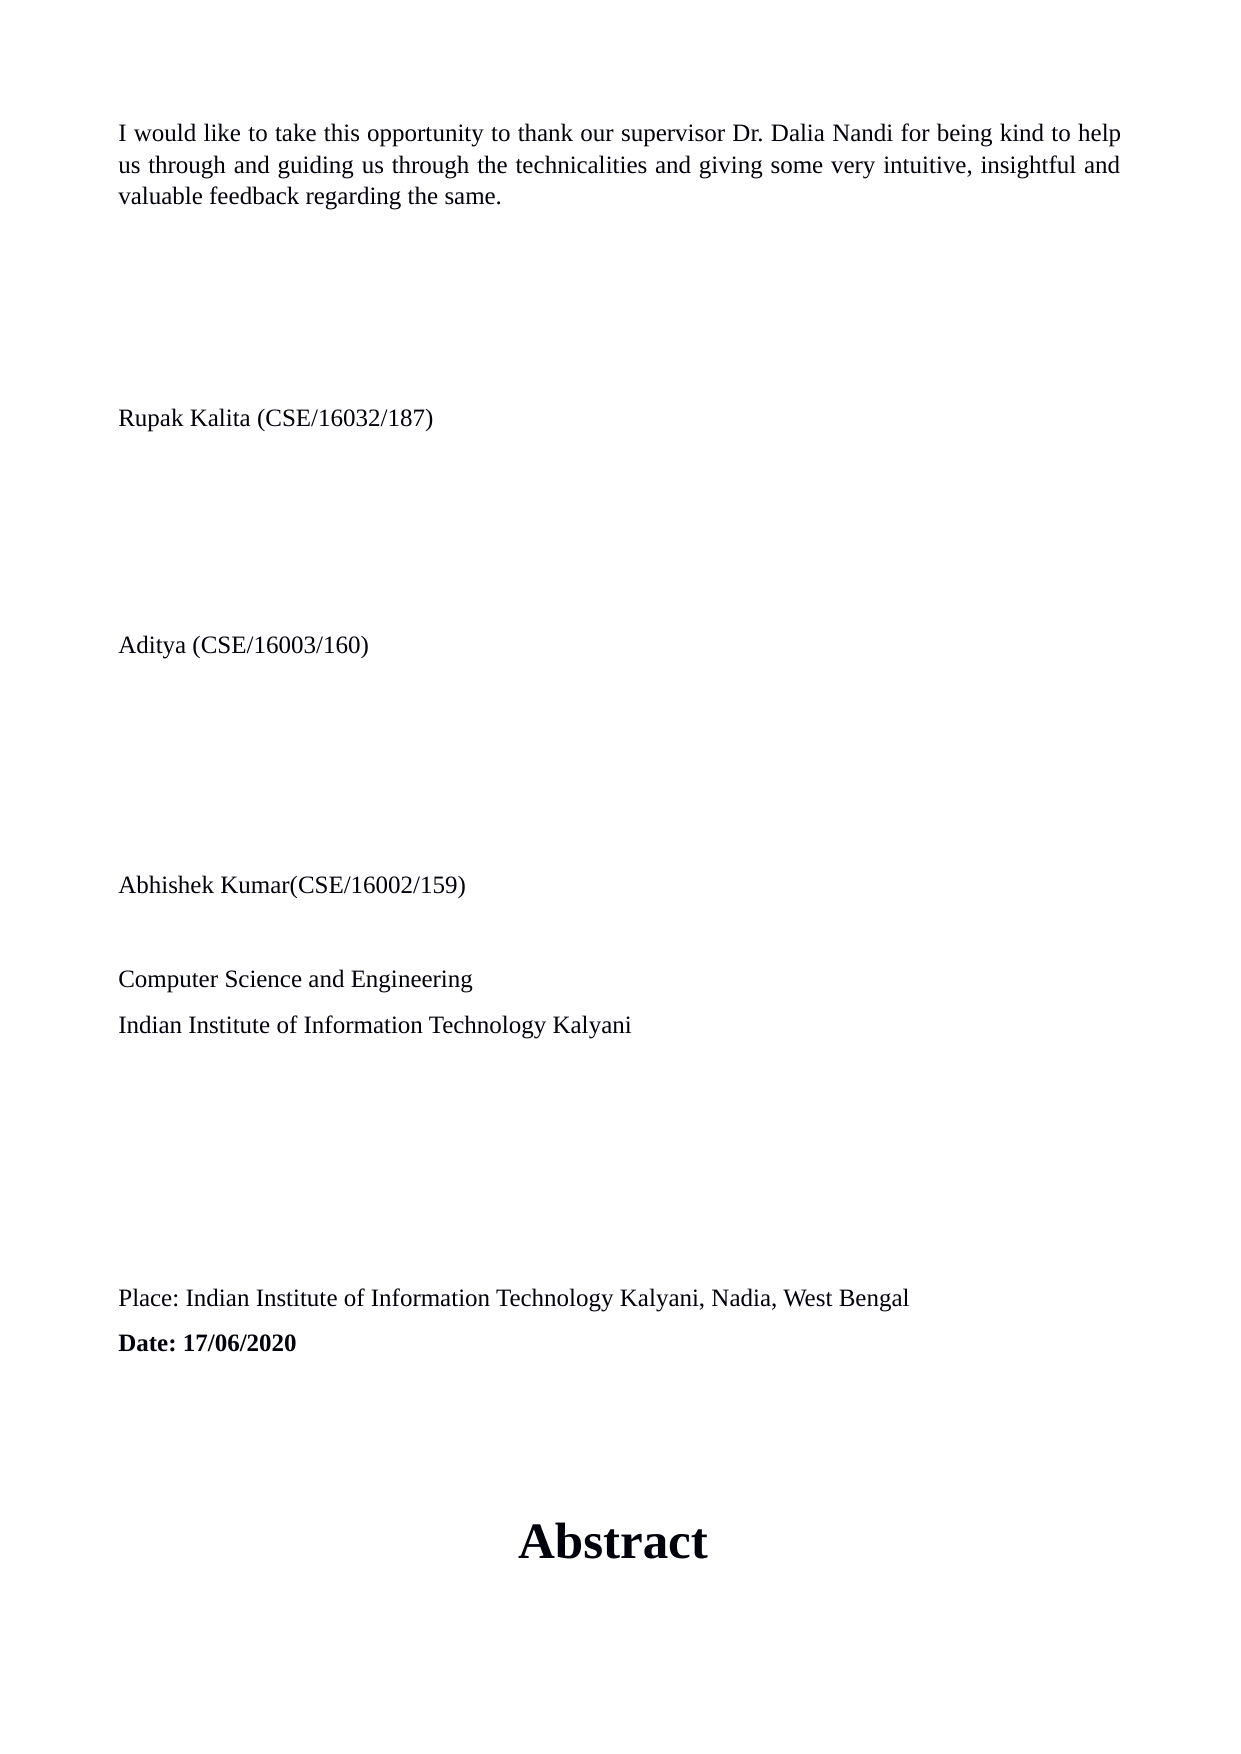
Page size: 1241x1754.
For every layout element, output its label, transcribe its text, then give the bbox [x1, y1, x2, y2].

text Rupak Kalita (CSE/16032/187) [118, 403, 1122, 432]
text Place: Indian Institute of Information Technology Kalyani, Nadia, West Bengal [118, 1283, 1122, 1312]
text Aditya (CSE/16003/160) [118, 631, 1122, 659]
text Indian Institute of Information Technology Kalyani [118, 1010, 1122, 1038]
text Computer Science and Engineering [118, 964, 1122, 993]
text I would like to take this opportunity to thank our supervisor Dr. Dalia Nandi for being kind to help us through and guiding us through the technicalities and giving some very intuitive, insightful and valuable feedback regarding the same. [118, 118, 1122, 210]
text Date: 17/06/2020 [118, 1328, 1122, 1357]
text Abstract [445, 1511, 1122, 1569]
text Abhishek Kumar(CSE/16002/159) [118, 863, 1122, 901]
